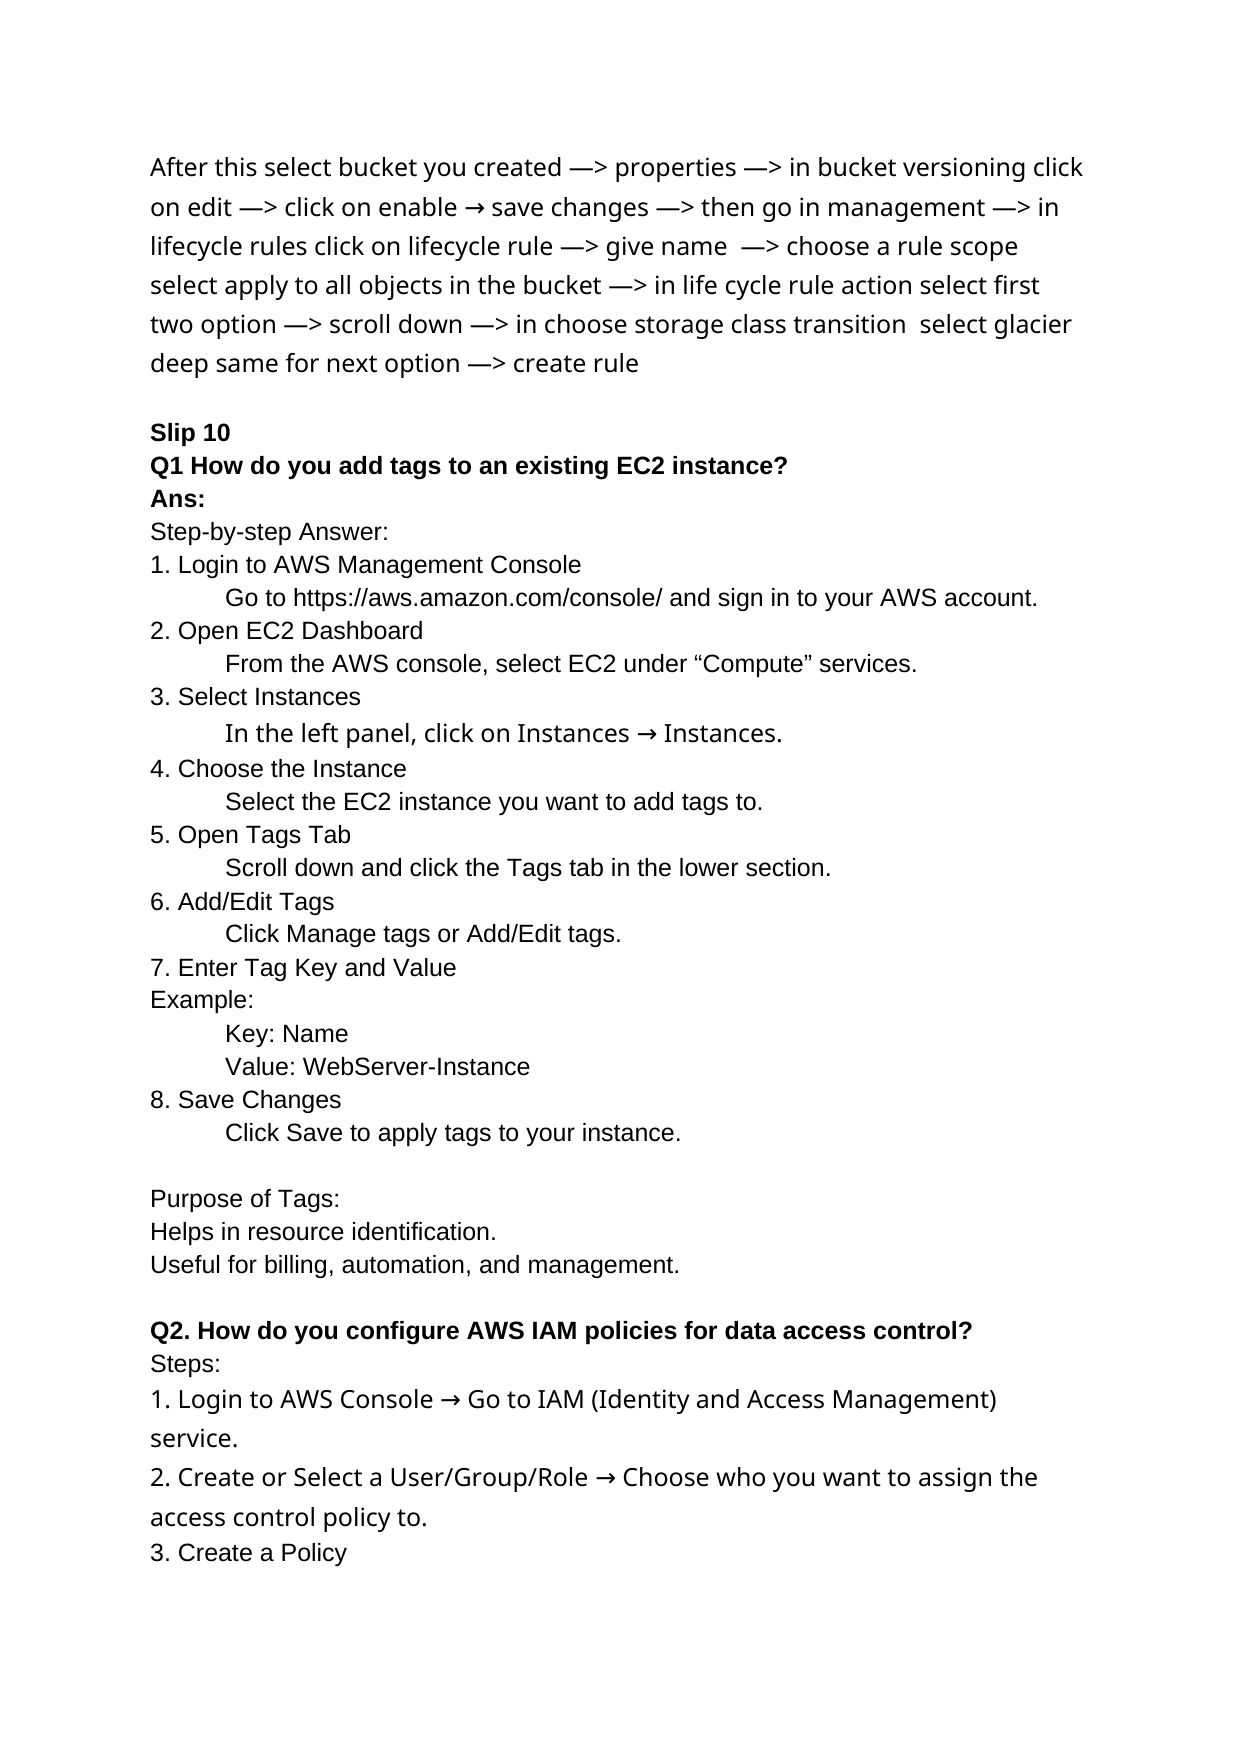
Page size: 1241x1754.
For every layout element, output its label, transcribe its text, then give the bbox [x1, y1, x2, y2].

text Q2. How do you configure AWS IAM policies for data access control? [150, 1316, 1090, 1344]
text Select the EC2 instance you want to add tags to. [150, 787, 1090, 816]
text Q1 How do you add tags to an existing EC2 instance? [150, 451, 1090, 480]
text After this select bucket you created —> properties —> in bucket versioning click on edit —> click on enable → save changes —> then go in management —> in lifecycle rules click on lifecycle rule —> give name —> choose a rule scope select apply to all objects in the bucket —> in life cycle rule action select first two option —> scroll down —> in choose storage class transition select glacier deep same for next option —> create rule [150, 150, 1090, 380]
text Value: WebServer-Instance [150, 1052, 1090, 1080]
text Ans: [150, 484, 1090, 513]
text 5. Open Tags Tab [150, 820, 1090, 849]
text 3. Create a Policy [150, 1538, 1090, 1567]
text 7. Enter Tag Key and Value [150, 952, 1090, 981]
text 4. Choose the Instance [150, 754, 1090, 783]
text 2. Create or Select a User/Group/Role → Choose who you want to assign the access control policy to. [150, 1460, 1090, 1533]
text 1. Login to AWS Console → Go to IAM (Identity and Access Management) service. [150, 1382, 1090, 1455]
text Purpose of Tags: [150, 1184, 1090, 1212]
text Key: Name [150, 1018, 1090, 1047]
text Helps in resource identification. [150, 1217, 1090, 1245]
text 6. Add/Edit Tags [150, 886, 1090, 915]
text Example: [150, 986, 1090, 1014]
text 2. Open EC2 Dashboard [150, 616, 1090, 645]
text Step-by-step Answer: [150, 517, 1090, 546]
text 8. Save Changes [150, 1084, 1090, 1113]
text From the AWS console, select EC2 under “Compute” services. [150, 649, 1090, 678]
text Useful for billing, automation, and management. [150, 1250, 1090, 1278]
text Click Save to apply tags to your instance. [150, 1118, 1090, 1146]
text 3. Select Instances [150, 682, 1090, 711]
text Slip 10 [150, 418, 1090, 447]
text In the left panel, click on Instances → Instances. [150, 715, 1090, 749]
text Go to https://aws.amazon.com/console/ and sign in to your AWS account. [150, 583, 1090, 612]
text Scroll down and click the Tags tab in the lower section. [150, 853, 1090, 882]
text Click Manage tags or Add/Edit tags. [150, 919, 1090, 948]
text 1. Login to AWS Management Console [150, 550, 1090, 579]
text Steps: [150, 1349, 1090, 1377]
